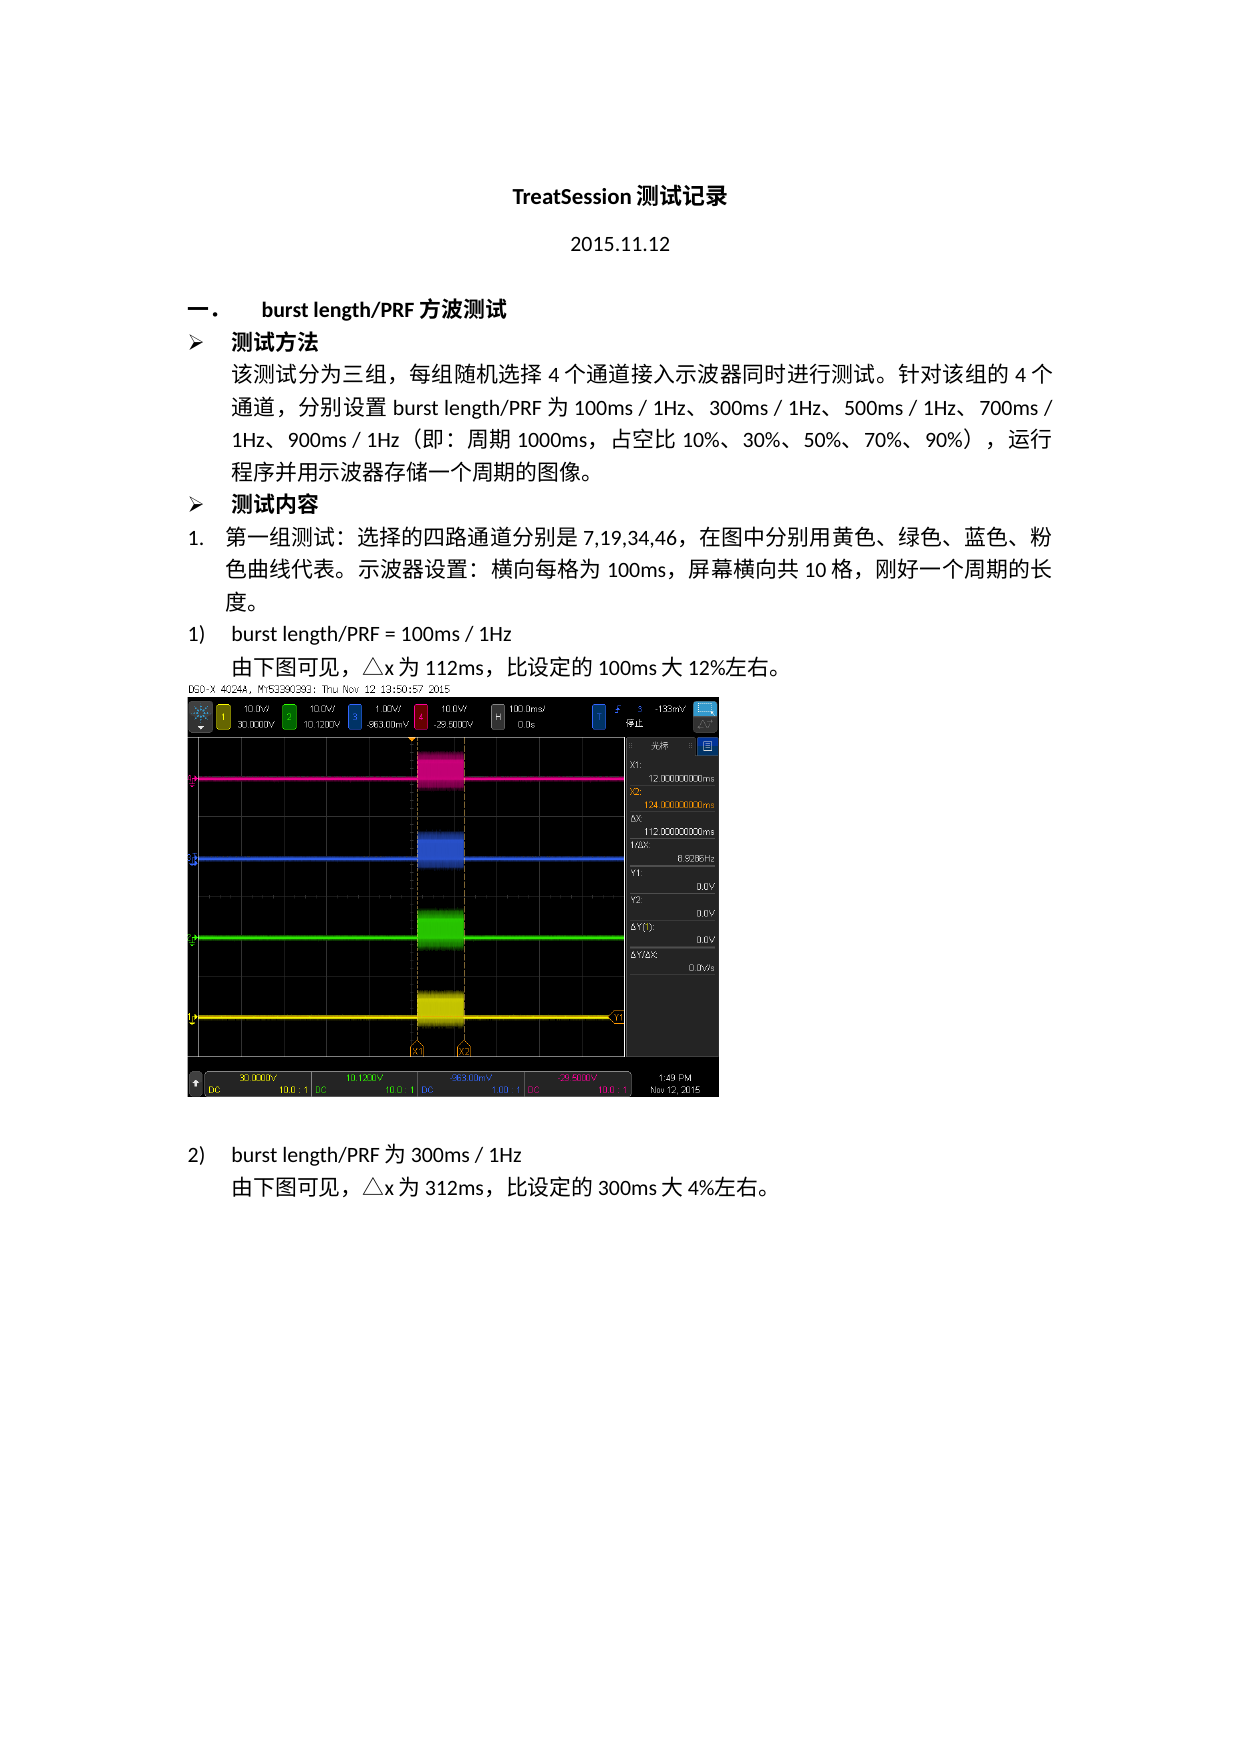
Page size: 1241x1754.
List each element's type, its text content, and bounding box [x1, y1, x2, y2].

text 2015.11.12 [187, 227, 1053, 259]
list 测试内容 [187, 487, 1053, 519]
text TreatSession测试记录 [187, 162, 1053, 227]
list 测试方法 [187, 324, 1053, 357]
list 该测试分为三组，每组随机选择4个通道接入示波器同时进行测试。针对该组的4个通道，分别设置burst length/PRF为100ms / 1Hz、300ms / 1Hz、500ms / 1Hz、700ms / 1Hz、900ms / 1Hz（即：周期1000ms，占空比10%、30%、50%、70%、90%），运行程序并用示波器存储一个周期的图像。 [231, 357, 1053, 487]
text 由下图可见，△x为112ms，比设定的100ms大12%左右。 [231, 649, 1053, 682]
list burst length/PRF 方波测试 [187, 292, 1053, 324]
picture [187, 682, 719, 1097]
list 第一组测试：选择的四路通道分别是7,19,34,46，在图中分别用黄色、绿色、蓝色、粉色曲线代表。示波器设置：横向每格为100ms，屏幕横向共10格，刚好一个周期的长度。 [187, 519, 1053, 617]
list burst length/PRF为300ms / 1Hz [187, 1137, 1053, 1169]
text 由下图可见，△x为312ms，比设定的300ms大4%左右。 [231, 1169, 1053, 1202]
list burst length/PRF = 100ms / 1Hz [187, 617, 1053, 649]
